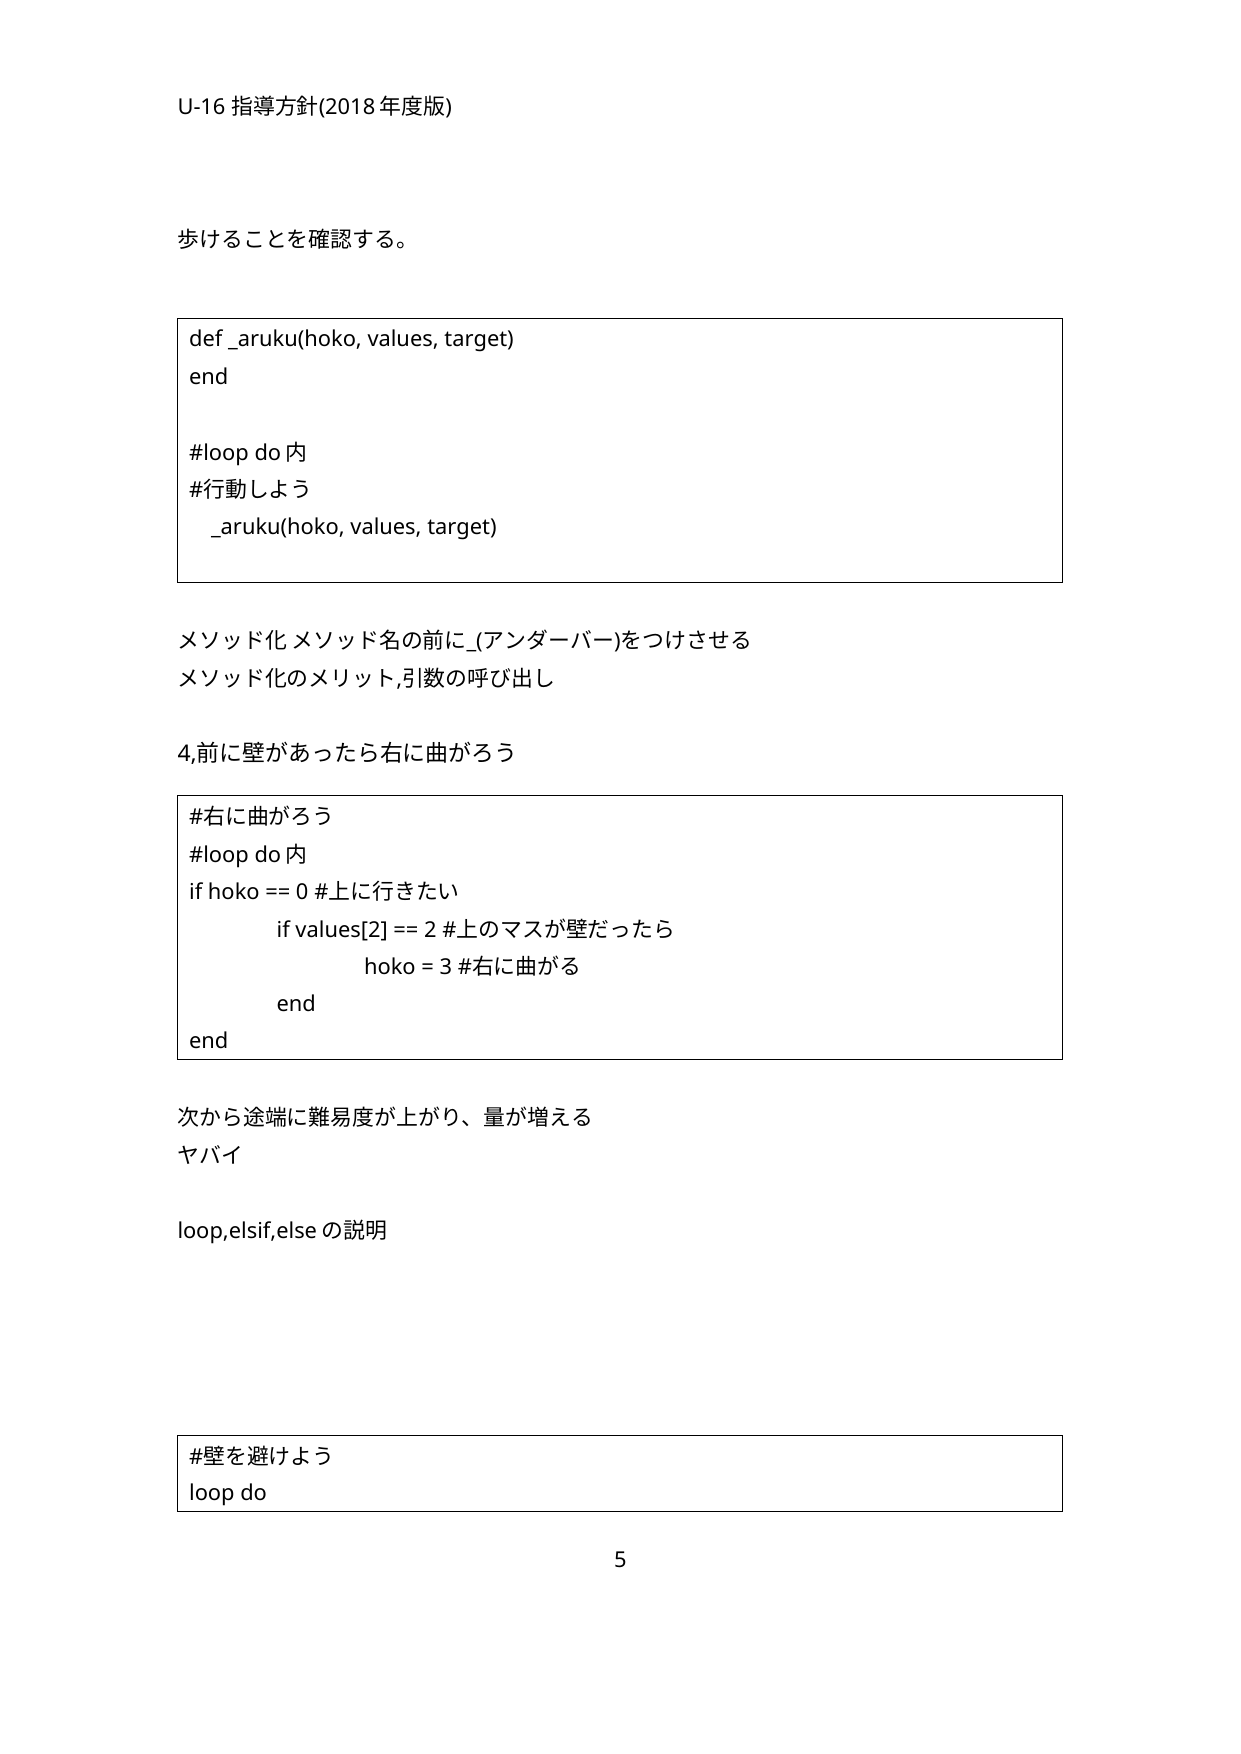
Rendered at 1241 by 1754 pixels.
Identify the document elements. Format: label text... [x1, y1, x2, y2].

text メソッド化のメリット,引数の呼び出し [177, 658, 1063, 695]
text 4,前に壁があったら右に曲がろう [177, 733, 1063, 770]
text loop,elsif,elseの説明 [177, 1210, 1063, 1247]
text 歩けることを確認する。 [177, 219, 1063, 257]
table_header def _aruku(hoko, values, target) end #loop do内 #行動しよう _aruku(hoko, values, target) [178, 319, 1062, 582]
text メソッド化 メソッド名の前に_(アンダーバー)をつけさせる [177, 620, 1063, 658]
text ヤバイ [177, 1135, 1063, 1172]
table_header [178, 1436, 1062, 1511]
text 次から途端に難易度が上がり、量が増える [177, 1097, 1063, 1135]
table_header #右に曲がろう #loop do内 if hoko == 0 #上に行きたい if values[2] == 2 #上のマスが壁だったら hoko = 3 #右に曲がる end end [178, 796, 1062, 1059]
